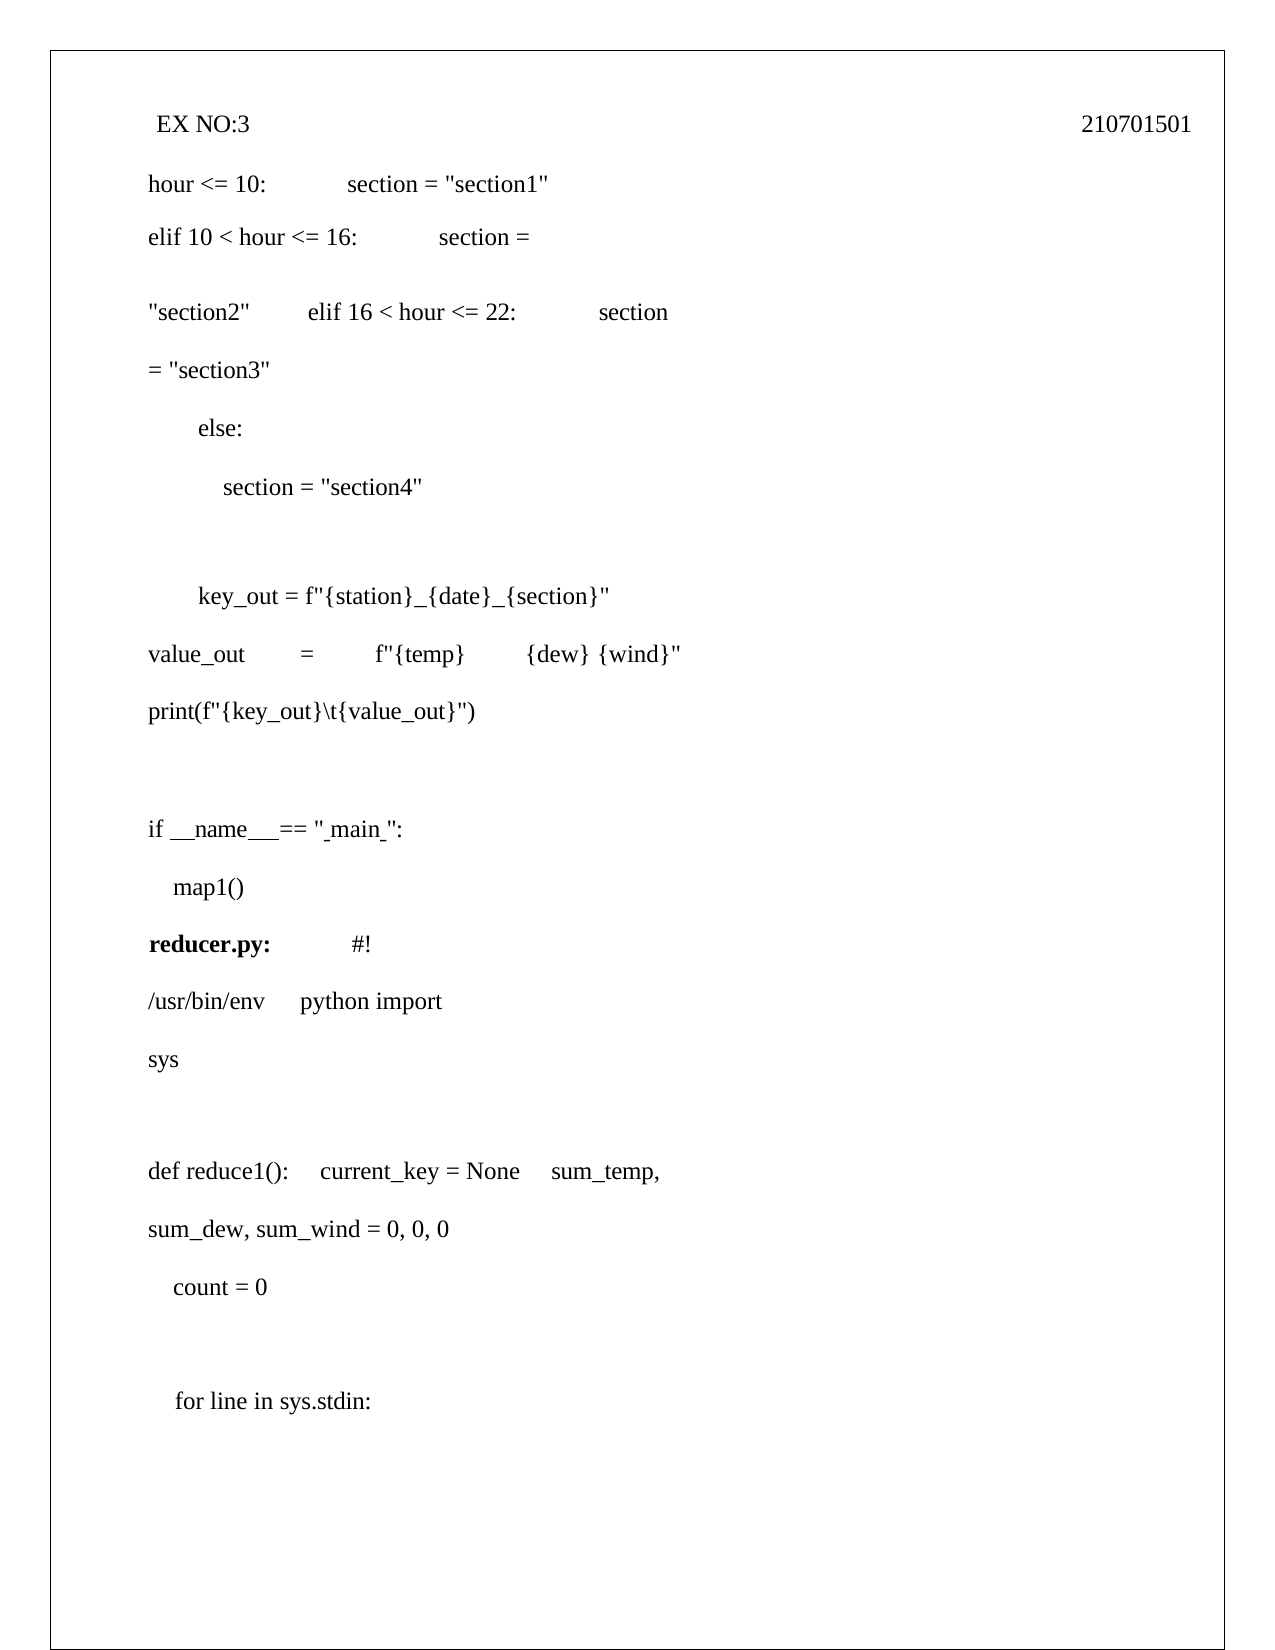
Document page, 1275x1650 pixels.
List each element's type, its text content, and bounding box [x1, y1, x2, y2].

text hour <= 10: section = "section1" elif 10 < hour <= 16: section = [148, 169, 548, 251]
text section = "section4" [223, 472, 1224, 501]
text else: [198, 413, 1224, 442]
text for line in sys.stdin: [77, 1386, 371, 1415]
subtitle reducer.py: #! [77, 929, 372, 958]
text "section2" elif 16 < hour <= 22: section [148, 297, 1224, 326]
text /usr/bin/env python import sys [148, 986, 443, 1073]
text if name == " main ": [148, 814, 1224, 842]
text count = 0 [173, 1272, 1224, 1300]
text map1() [173, 872, 1224, 901]
text = "section3" [148, 355, 1224, 384]
text def reduce1(): current_key = None sum_temp, sum_dew, sum_wind = 0, 0, 0 [148, 1156, 661, 1242]
text key_out = f"{station}_{date}_{section}" value_out = f"{temp} {dew} {wind}" print(f"{key_out}\t{value_out}") [148, 581, 683, 725]
